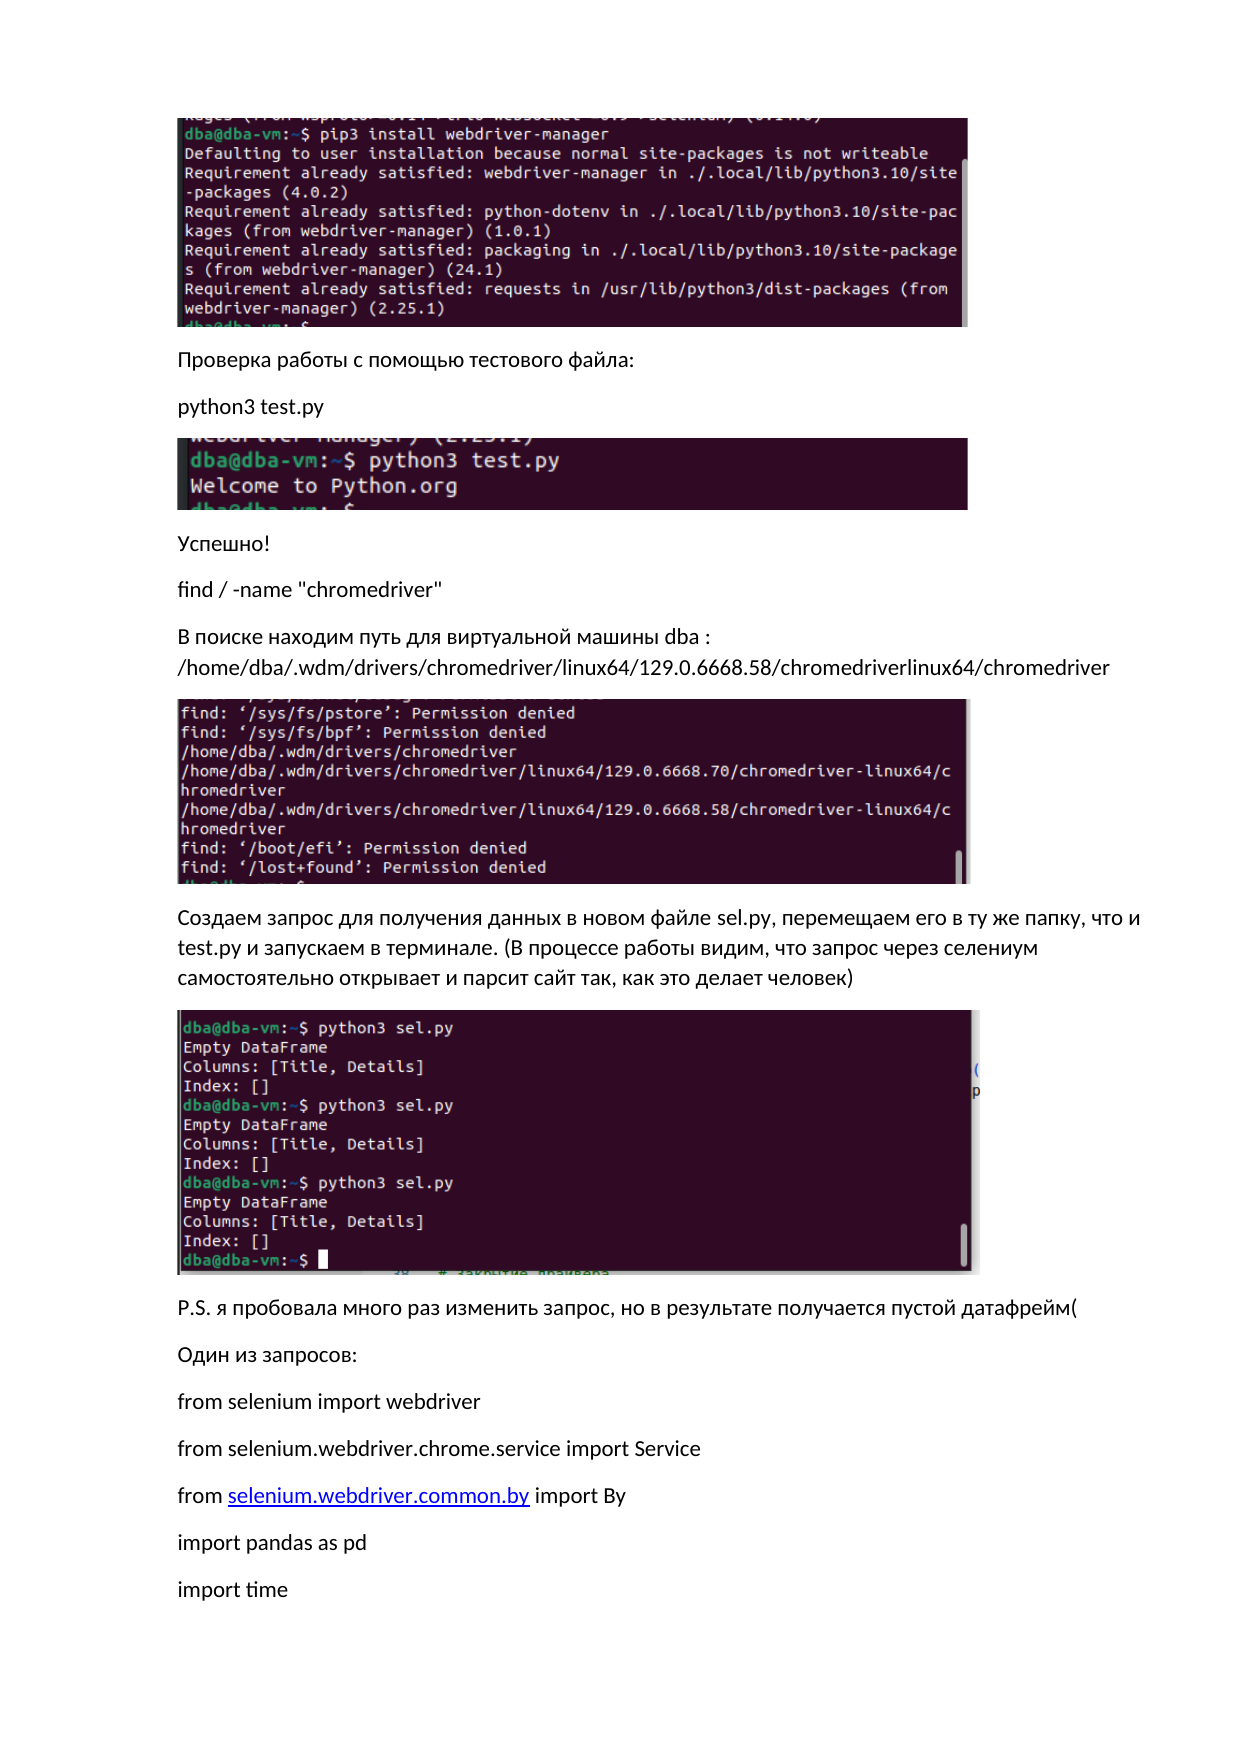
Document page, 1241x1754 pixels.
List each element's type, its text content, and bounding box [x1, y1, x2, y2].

text Один из запросов: [177, 1340, 1152, 1368]
text import pandas as pd [177, 1528, 1152, 1556]
picture [177, 699, 971, 884]
picture [177, 438, 968, 510]
text В поиске находим путь для виртуальной машины dba : /home/dba/.wdm/drivers/chromedriver/linux64/129.0.6668.58/chromedriverlinux64/chromedriver [177, 622, 1152, 681]
text python3 test.py [177, 392, 1152, 420]
picture [177, 1010, 981, 1275]
text from selenium import webdriver [177, 1387, 1152, 1415]
text from selenium.webdriver.common.by import By [177, 1481, 1152, 1509]
text Создаем запрос для получения данных в новом файле sel.py, перемещаем его в ту же папку, что и test.py и запускаем в терминале. (В процессе работы видим, что запрос через селениум самостоятельно открывает и парсит сайт так, как это делает человек) [177, 903, 1152, 991]
text P.S. я пробовала много раз изменить запрос, но в результате получается пустой датафрейм( [177, 1293, 1152, 1322]
text import time [177, 1575, 1152, 1603]
picture [177, 118, 968, 327]
text Проверка работы с помощью тестового файла: [177, 345, 1152, 373]
text from selenium.webdriver.chrome.service import Service [177, 1434, 1152, 1462]
text Успешно! [177, 529, 1152, 557]
text find / -name "chromedriver" [177, 576, 1152, 604]
